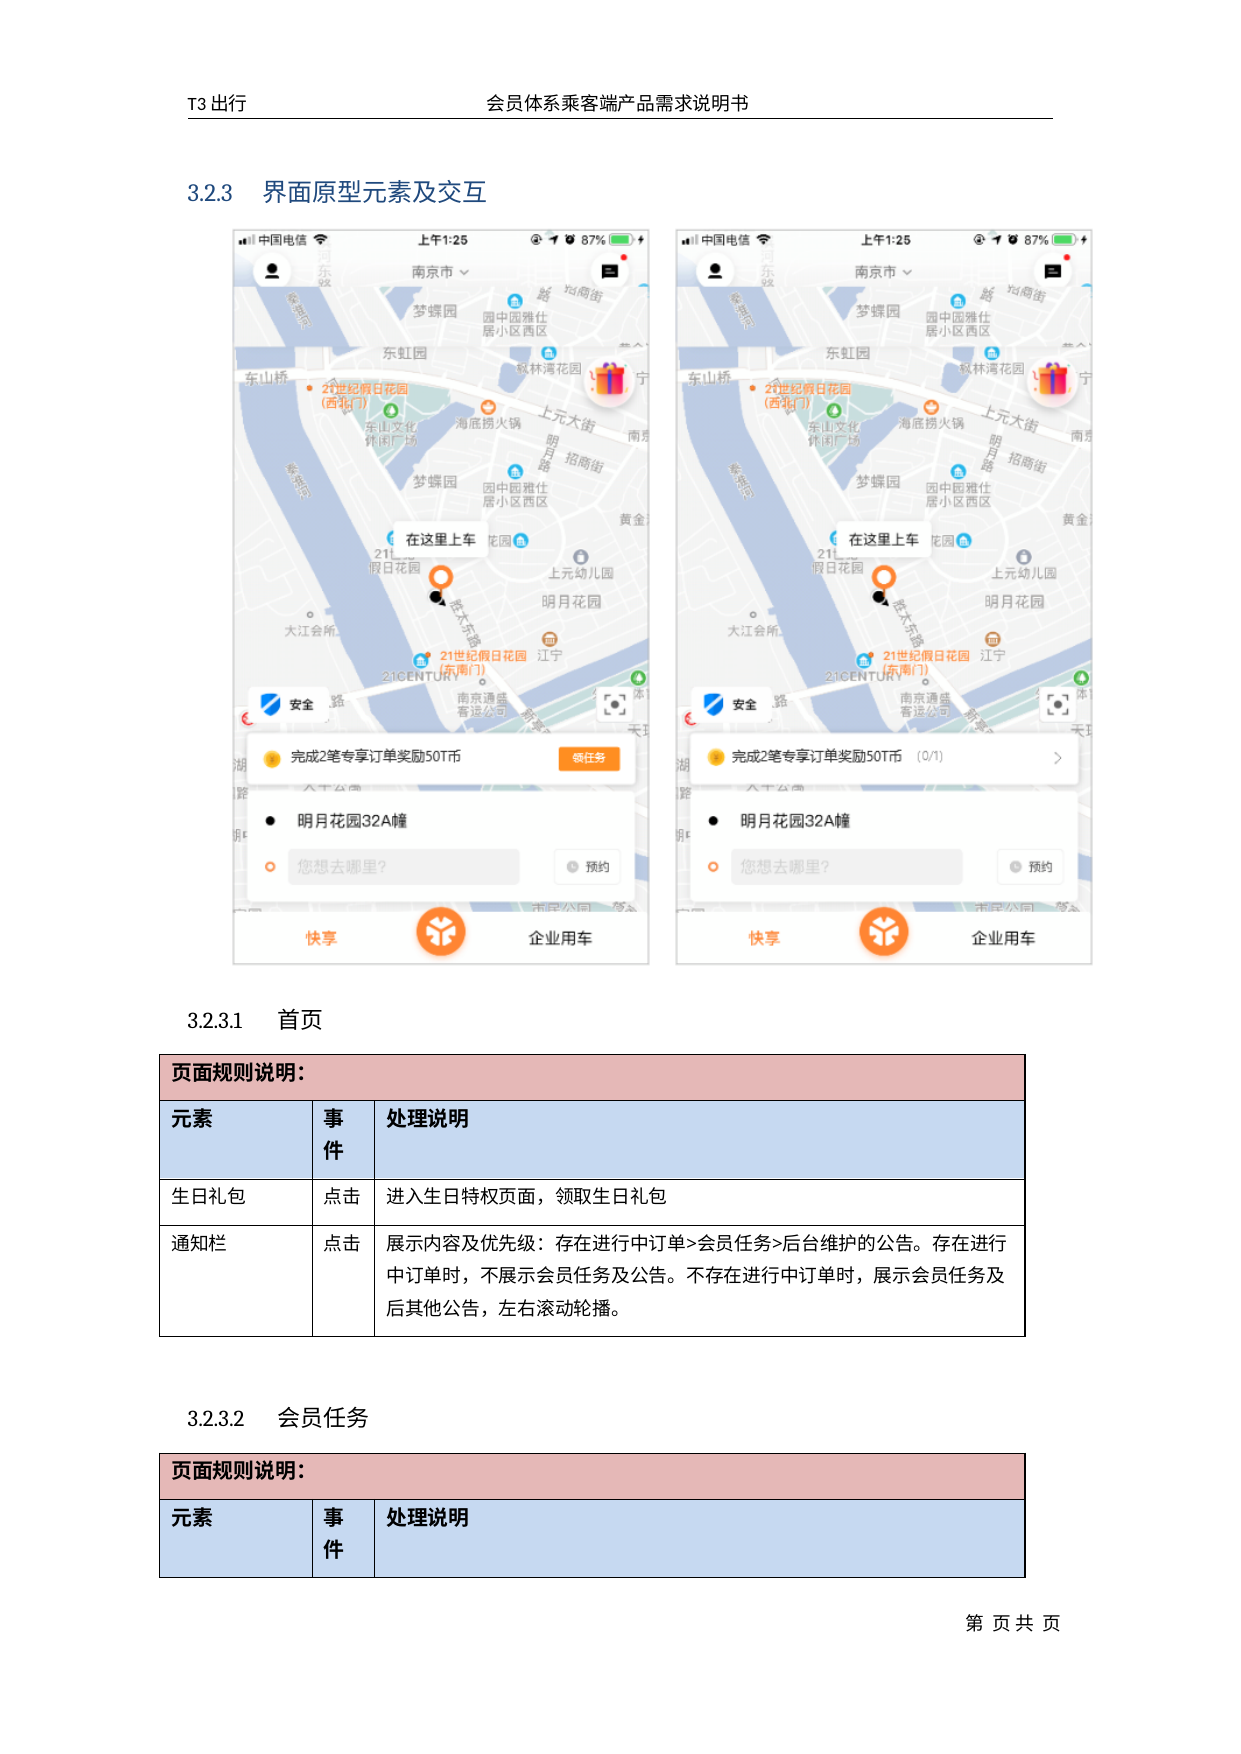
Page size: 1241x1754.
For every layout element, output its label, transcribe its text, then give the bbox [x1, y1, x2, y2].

subtitle 界面原型元素及交互 [187, 158, 1053, 223]
subtitle 首页 [187, 986, 1053, 1051]
table_cell 处理说明 [375, 1101, 1024, 1178]
picture [229, 225, 1095, 969]
table_cell 事件 [313, 1101, 374, 1178]
table_cell 点击 [313, 1226, 374, 1336]
table_cell 元素 [160, 1101, 312, 1178]
table_cell 展示内容及优先级：存在进行中订单>会员任务>后台维护的公告。存在进行中订单时，不展示会员任务及公告。不存在进行中订单时，展示会员任务及后其他公告，左右滚动轮播。 [375, 1226, 1024, 1336]
table_header 页面规则说明： [160, 1055, 1024, 1100]
table_cell 进入生日特权页面，领取生日礼包 [375, 1180, 1024, 1224]
table_cell 通知栏 [160, 1226, 312, 1336]
table_cell 点击 [313, 1180, 374, 1224]
table_cell 生日礼包 [160, 1180, 312, 1224]
table_cell 元素 [160, 1500, 312, 1577]
table_header 页面规则说明： [160, 1454, 1024, 1499]
table_cell 事件 [313, 1500, 374, 1577]
table_cell 处理说明 [375, 1500, 1024, 1577]
subtitle 会员任务 [187, 1384, 1053, 1449]
